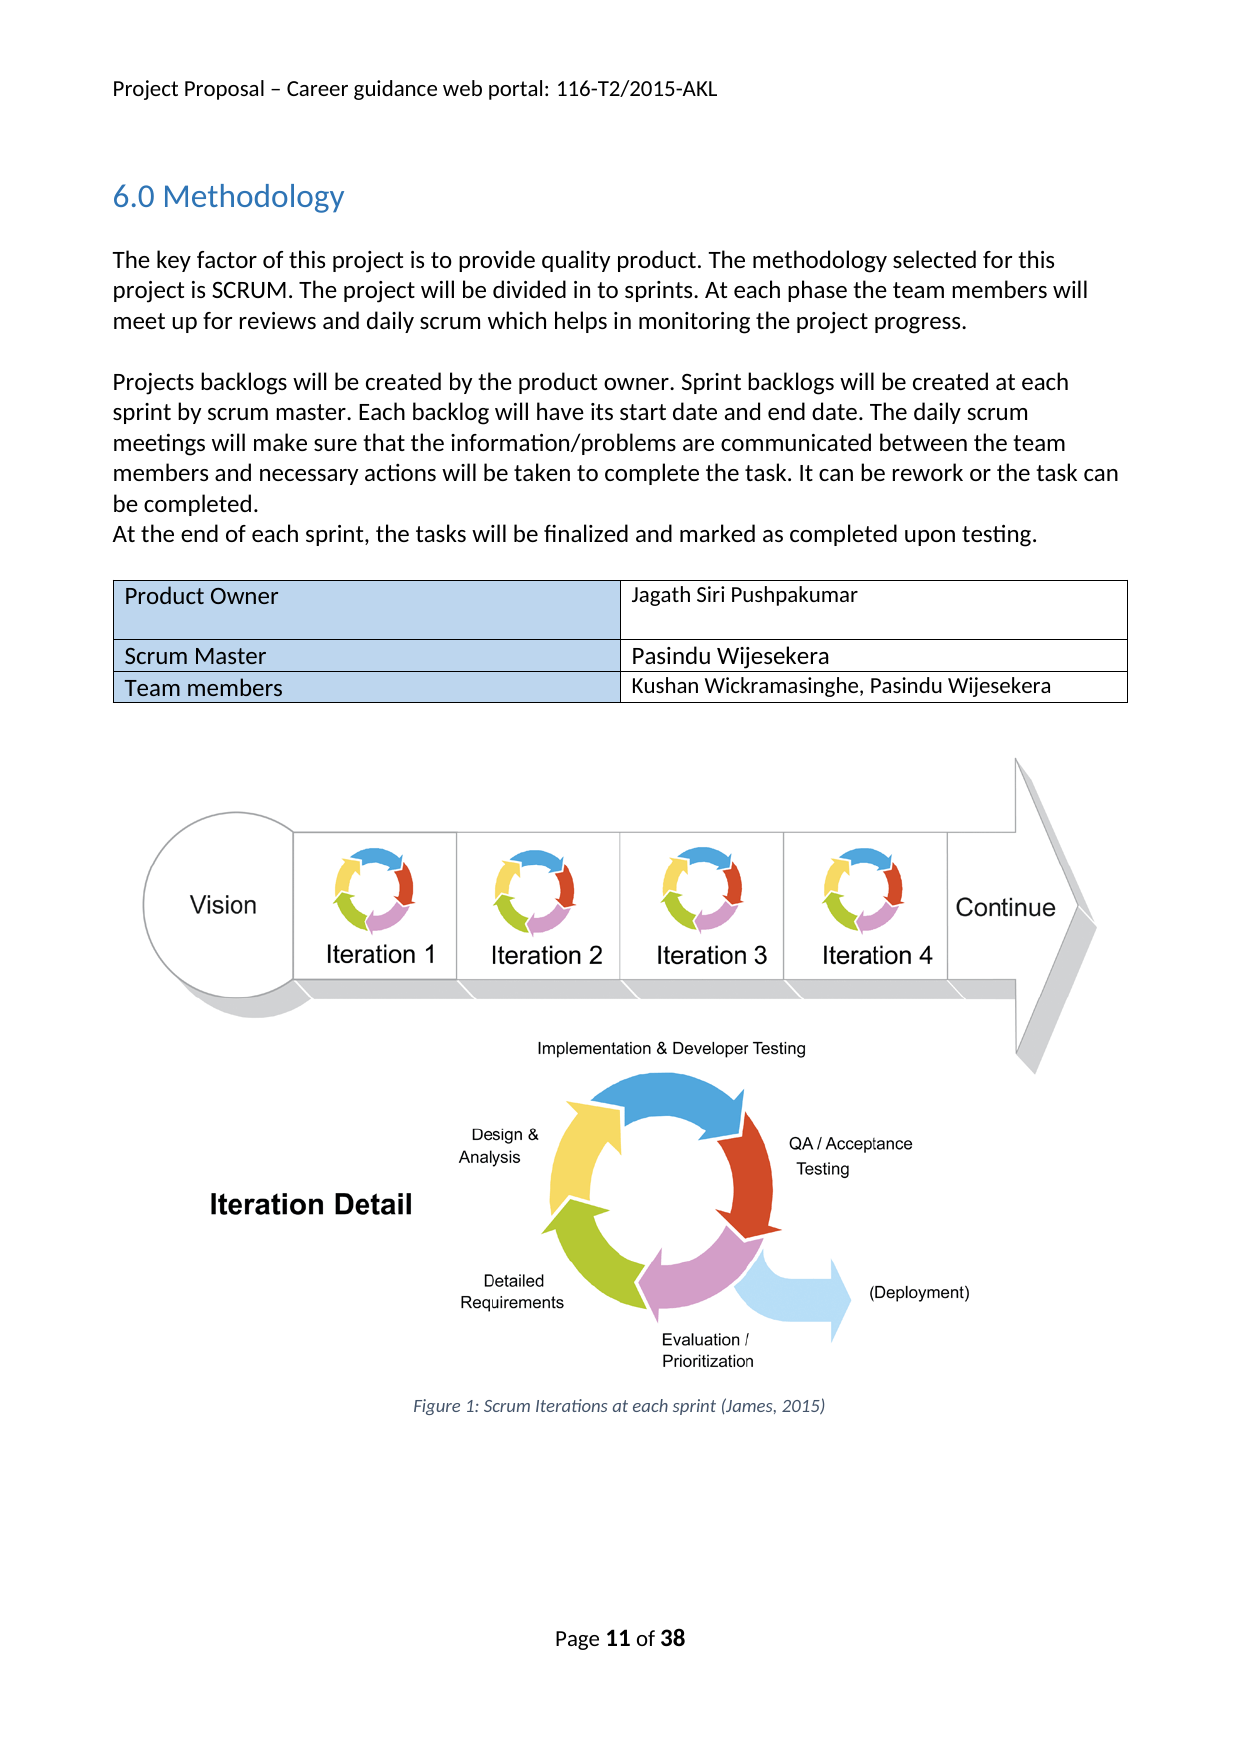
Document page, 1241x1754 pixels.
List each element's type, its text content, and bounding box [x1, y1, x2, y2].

table_cell Scrum Master [114, 640, 620, 671]
text Figure 1: Scrum Iterations at each sprint [112, 1394, 1128, 1417]
picture [112, 733, 1128, 1394]
subtitle 6.0 Methodology [112, 175, 1128, 216]
table_cell Team members [114, 672, 620, 702]
table_header Product Owner [114, 581, 620, 639]
table_cell Kushan Wickramasinghe, Pasindu Wijesekera [621, 672, 1127, 702]
text Projects backlogs will be created by the product owner. Sprint backlogs will be created at each sprint by scrum master. Each backlog will have its start date and end date. The daily scrum meetings will make sure that the information/problems are communicated between the team members and necessary actions will be taken to complete the task. It can be rework or the task can be completed. [112, 366, 1128, 518]
text The key factor of this project is to provide quality product. The methodology selected for this project is SCRUM. The project will be divided in to sprints. At each phase the team members will meet up for reviews and daily scrum which helps in monitoring the project progress. [112, 244, 1128, 335]
table_cell Pasindu Wijesekera [621, 640, 1127, 671]
text At the end of each sprint, the tasks will be finalized and marked as completed upon testing. [112, 518, 1128, 549]
table_header Jagath Siri Pushpakumar [621, 581, 1127, 639]
